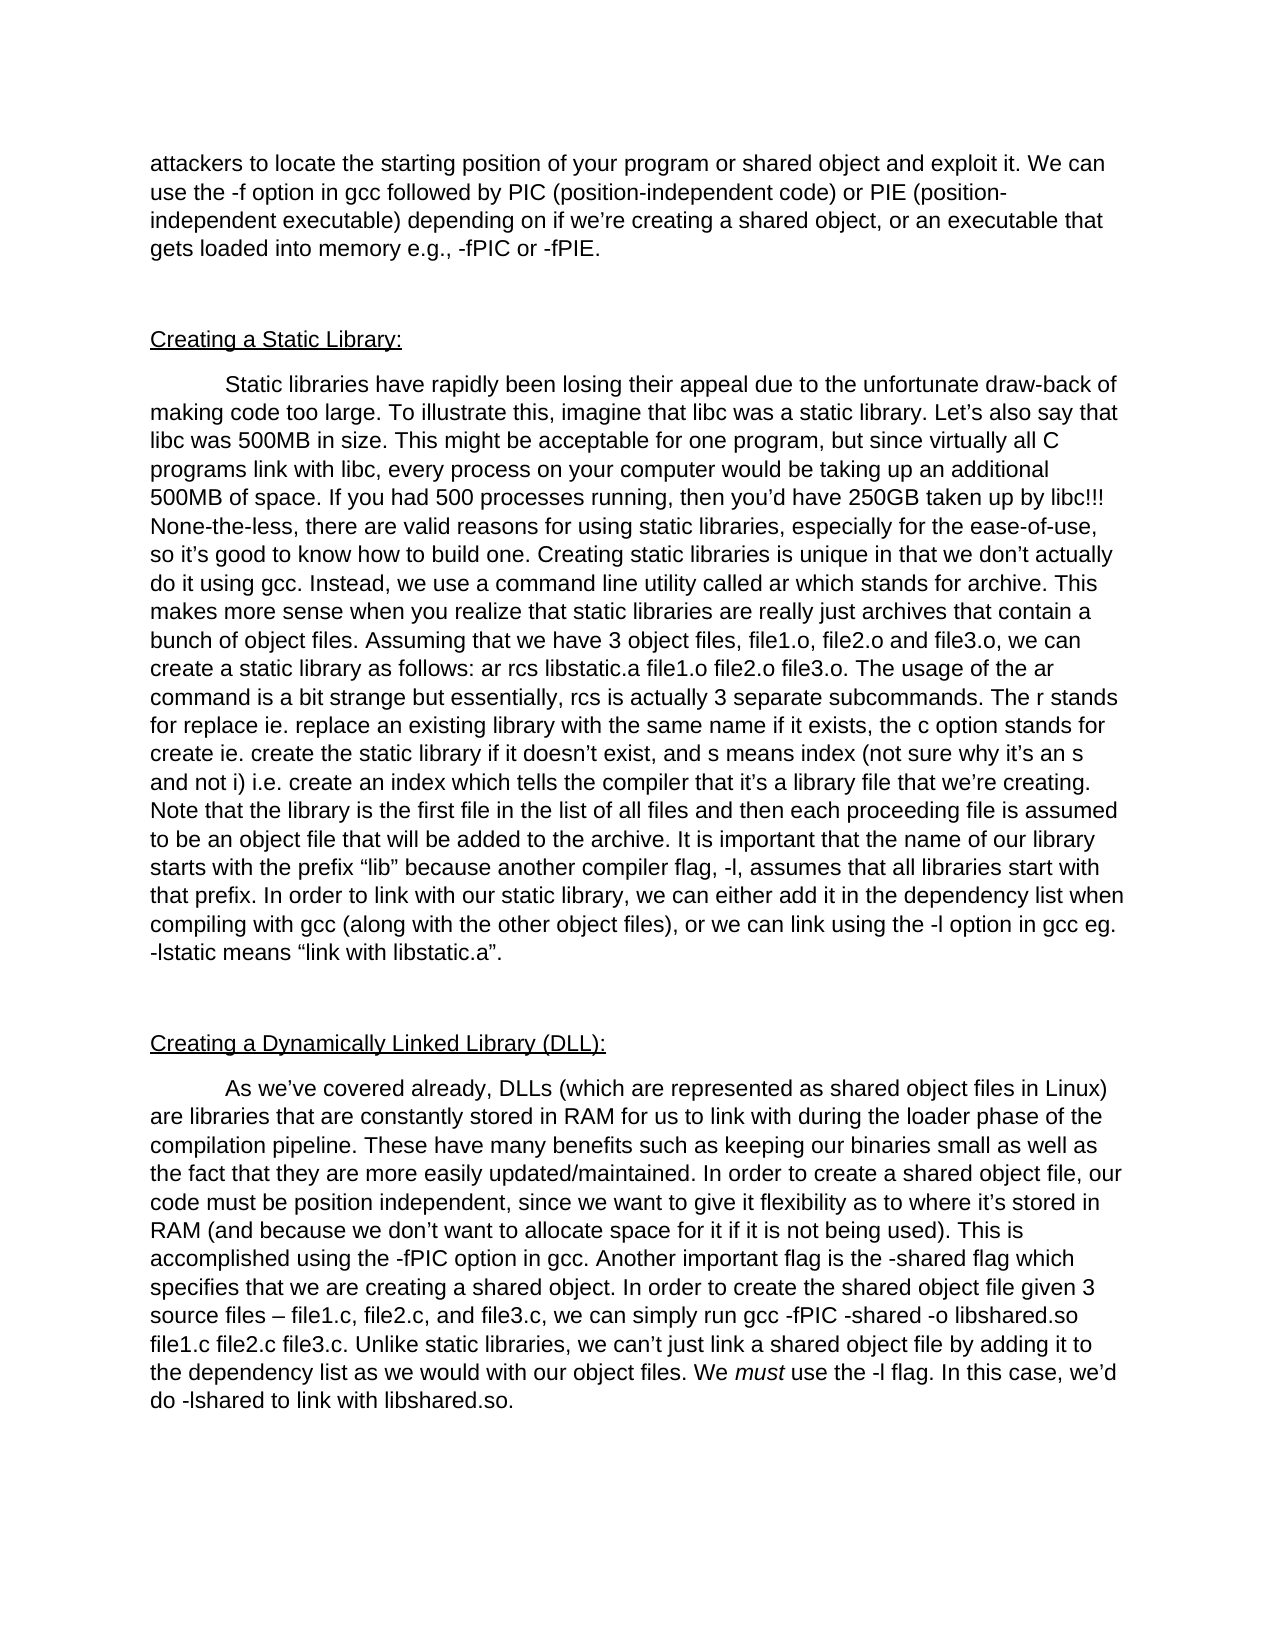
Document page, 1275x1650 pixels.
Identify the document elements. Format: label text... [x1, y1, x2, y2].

list Creating a Static Library: [150, 326, 1125, 352]
list As we’ve covered already, DLLs (which are represented as shared object files in Linux) are libraries that are constantly stored in RAM for us to link with during the loader phase of the compilation pipeline. These have many benefits such as keeping our binaries small as well as the fact that they are more easily updated/maintained. In order to create a shared object file, our code must be position independent, since we want to give it flexibility as to where it’s stored in RAM (and because we don’t want to allocate space for it if it is not being used). This is accomplished using the -fPIC option in gcc. Another important flag is the -shared flag which specifies that we are creating a shared object. In order to create the shared object file given 3 source files – file1.c, file2.c, and file3.c, we can simply run gcc -fPIC -shared -o libshared.so file1.c file2.c file3.c. Unlike static libraries, we can’t just link a shared object file by adding it to the dependency list as we would with our object files. We must use the -l flag. In this case, we’d do -lshared to link with libshared.so. [150, 1075, 1125, 1414]
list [150, 150, 1125, 262]
list Creating a Dynamically Linked Library (DLL): [150, 1029, 1125, 1056]
list Static libraries have rapidly been losing their appeal due to the unfortunate draw-back of making code too large. To illustrate this, imagine that libc was a static library. Let’s also say that libc was 500MB in size. This might be acceptable for one program, but since virtually all C programs link with libc, every process on your computer would be taking up an additional 500MB of space. If you had 500 processes running, then you’d have 250GB taken up by libc!!! None-the-less, there are valid reasons for using static libraries, especially for the ease-of-use, so it’s good to know how to build one. Creating static libraries is unique in that we don’t actually do it using gcc. Instead, we use a command line utility called ar which stands for archive. This makes more sense when you realize that static libraries are really just archives that contain a bunch of object files. Assuming that we have 3 object files, file1.o, file2.o and file3.o, we can create a static library as follows: ar rcs libstatic.a file1.o file2.o file3.o. The usage of the ar command is a bit strange but essentially, rcs is actually 3 separate subcommands. The r stands for replace ie. replace an existing library with the same name if it exists, the c option stands for create ie. create the static library if it doesn’t exist, and s means index (not sure why it’s an s and not i) i.e. create an index which tells the compiler that it’s a library file that we’re creating. Note that the library is the first file in the list of all files and then each proceeding file is assumed to be an object file that will be added to the archive. It is important that the name of our library starts with the prefix “lib” because another compiler flag, -l, assumes that all libraries start with that prefix. In order to link with our static library, we can either add it in the dependency list when compiling with gcc (along with the other object files), or we can link using the -l option in gcc eg. -lstatic means “link with libstatic.a”. [150, 371, 1125, 966]
